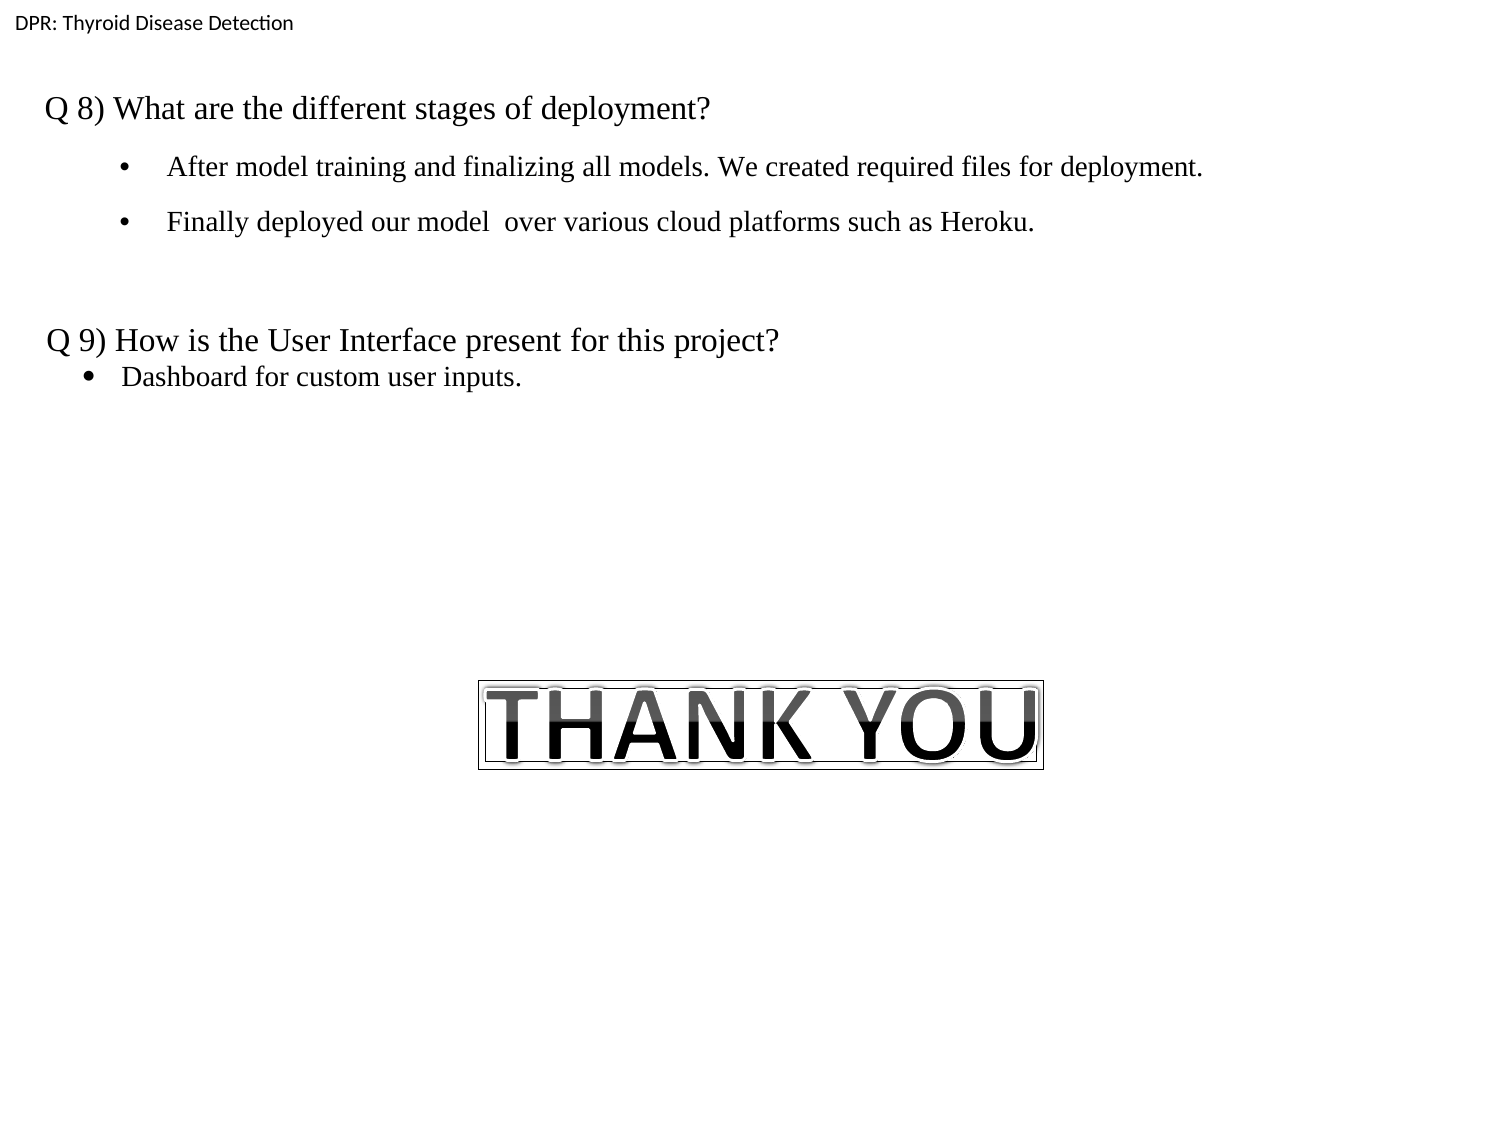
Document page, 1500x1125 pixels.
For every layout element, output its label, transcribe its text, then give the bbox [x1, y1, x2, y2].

list After model training and finalizing all models. We created required files for deployment. [119, 149, 1479, 183]
text Q 8) What are the different stages of deployment? [44, 88, 1479, 127]
text Q 9) How is the User Interface present for this project? [46, 320, 1479, 359]
list Dashboard for custom user inputs. [83, 359, 1479, 392]
text DPR: Thyroid Disease Detection [15, 9, 1479, 36]
list Finally deployed our model over various cloud platforms such as Heroku. [119, 204, 1479, 238]
picture [479, 681, 1043, 769]
